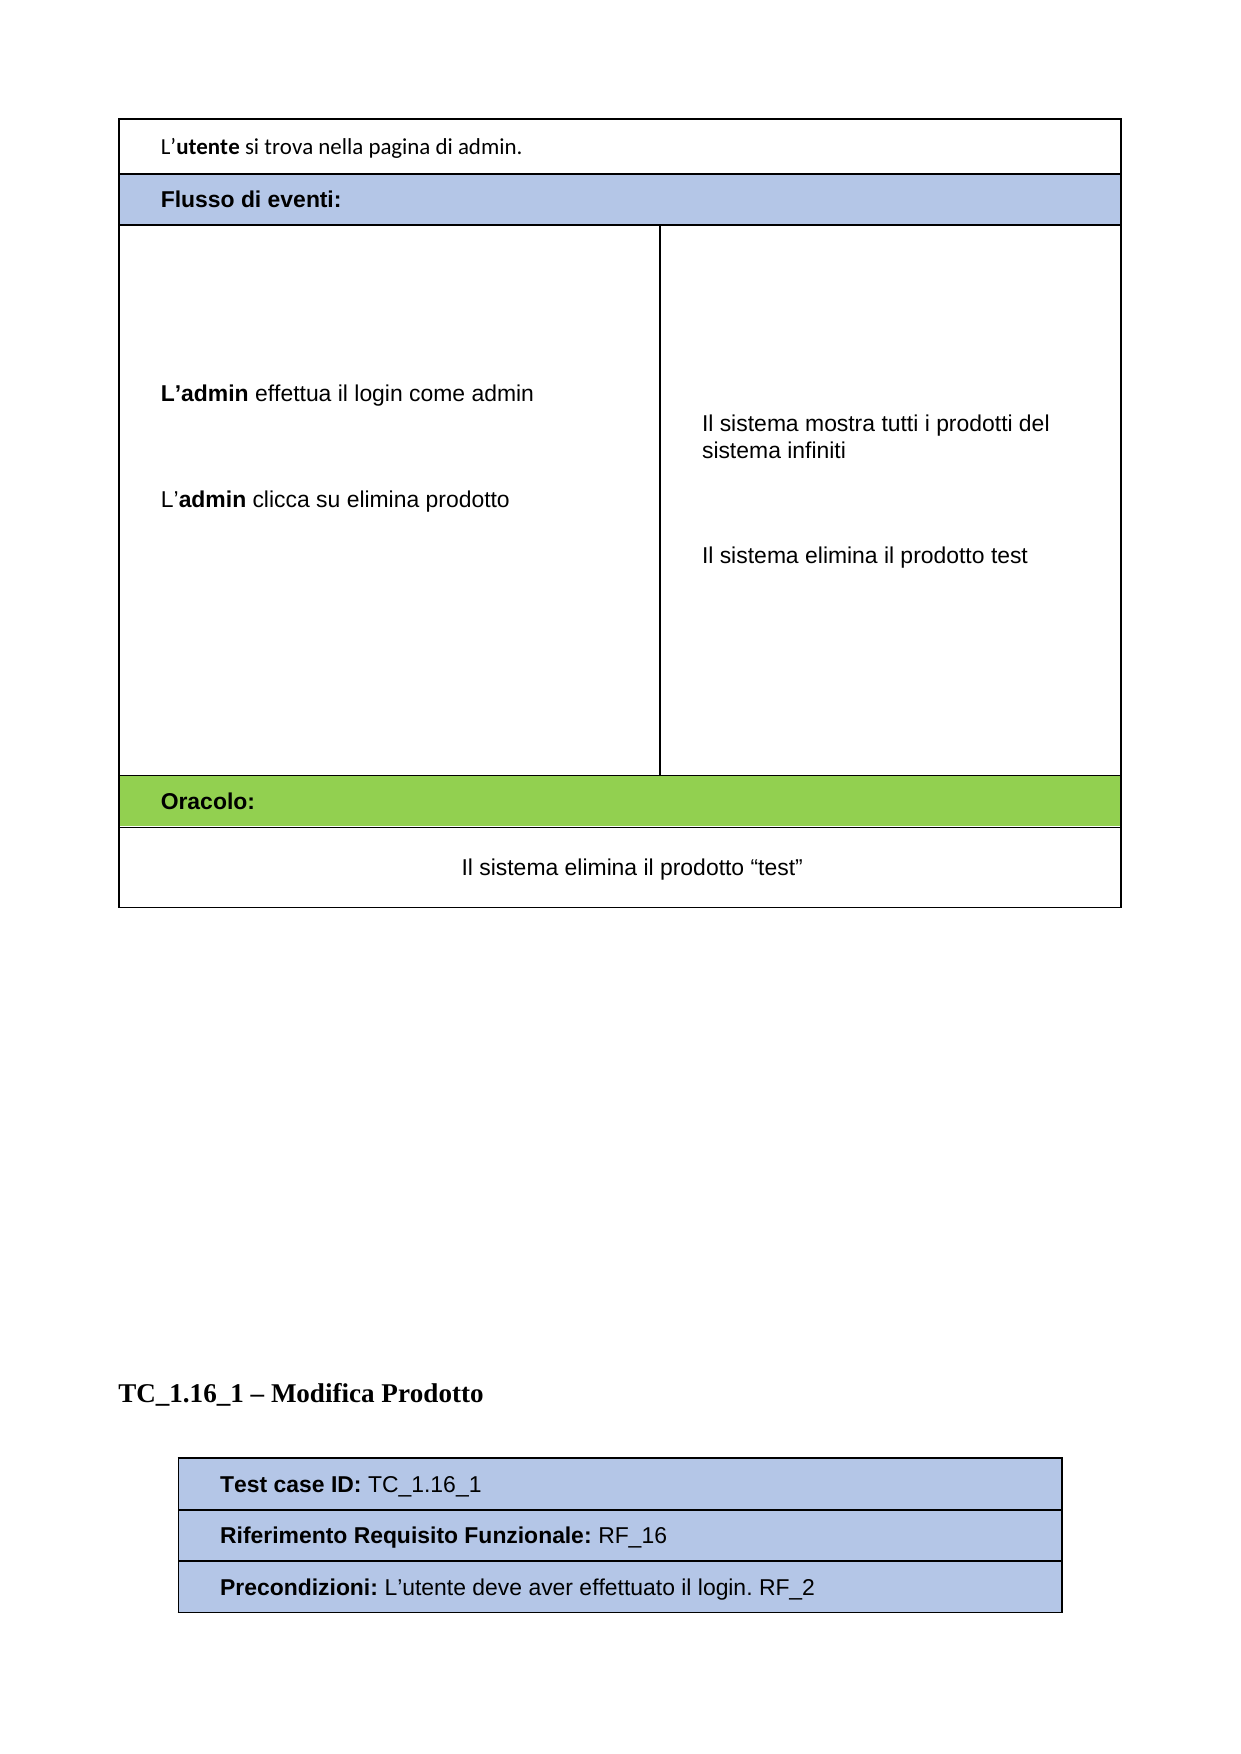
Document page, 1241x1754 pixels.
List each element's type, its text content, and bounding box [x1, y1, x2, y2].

table_cell Il sistema elimina il prodotto “test” [120, 828, 1120, 906]
table_cell Il sistema mostra tutti i prodotti del sistema infiniti Il sistema elimina il prodotto test [661, 226, 1120, 775]
table_cell Precondizioni: L’utente deve aver effettuato il login. RF_2 [179, 1562, 1061, 1612]
table_cell L’admin​ effettua il login come admin L’​admin clicca su elimina prodotto [120, 226, 659, 775]
table_cell Riferimento Requisito Funzionale: ​RF_16 [179, 1511, 1061, 1560]
table_cell L’​utente ​si trova nella pagina di admin. [120, 120, 1120, 173]
table_cell Oracolo: [120, 776, 1120, 826]
table_header Test case ID: ​TC_1.16_1 [179, 1459, 1061, 1509]
table_cell Flusso di eventi: [120, 175, 1120, 224]
subtitle TC_1.16_1 – Modifica Prodotto [118, 1377, 1122, 1408]
